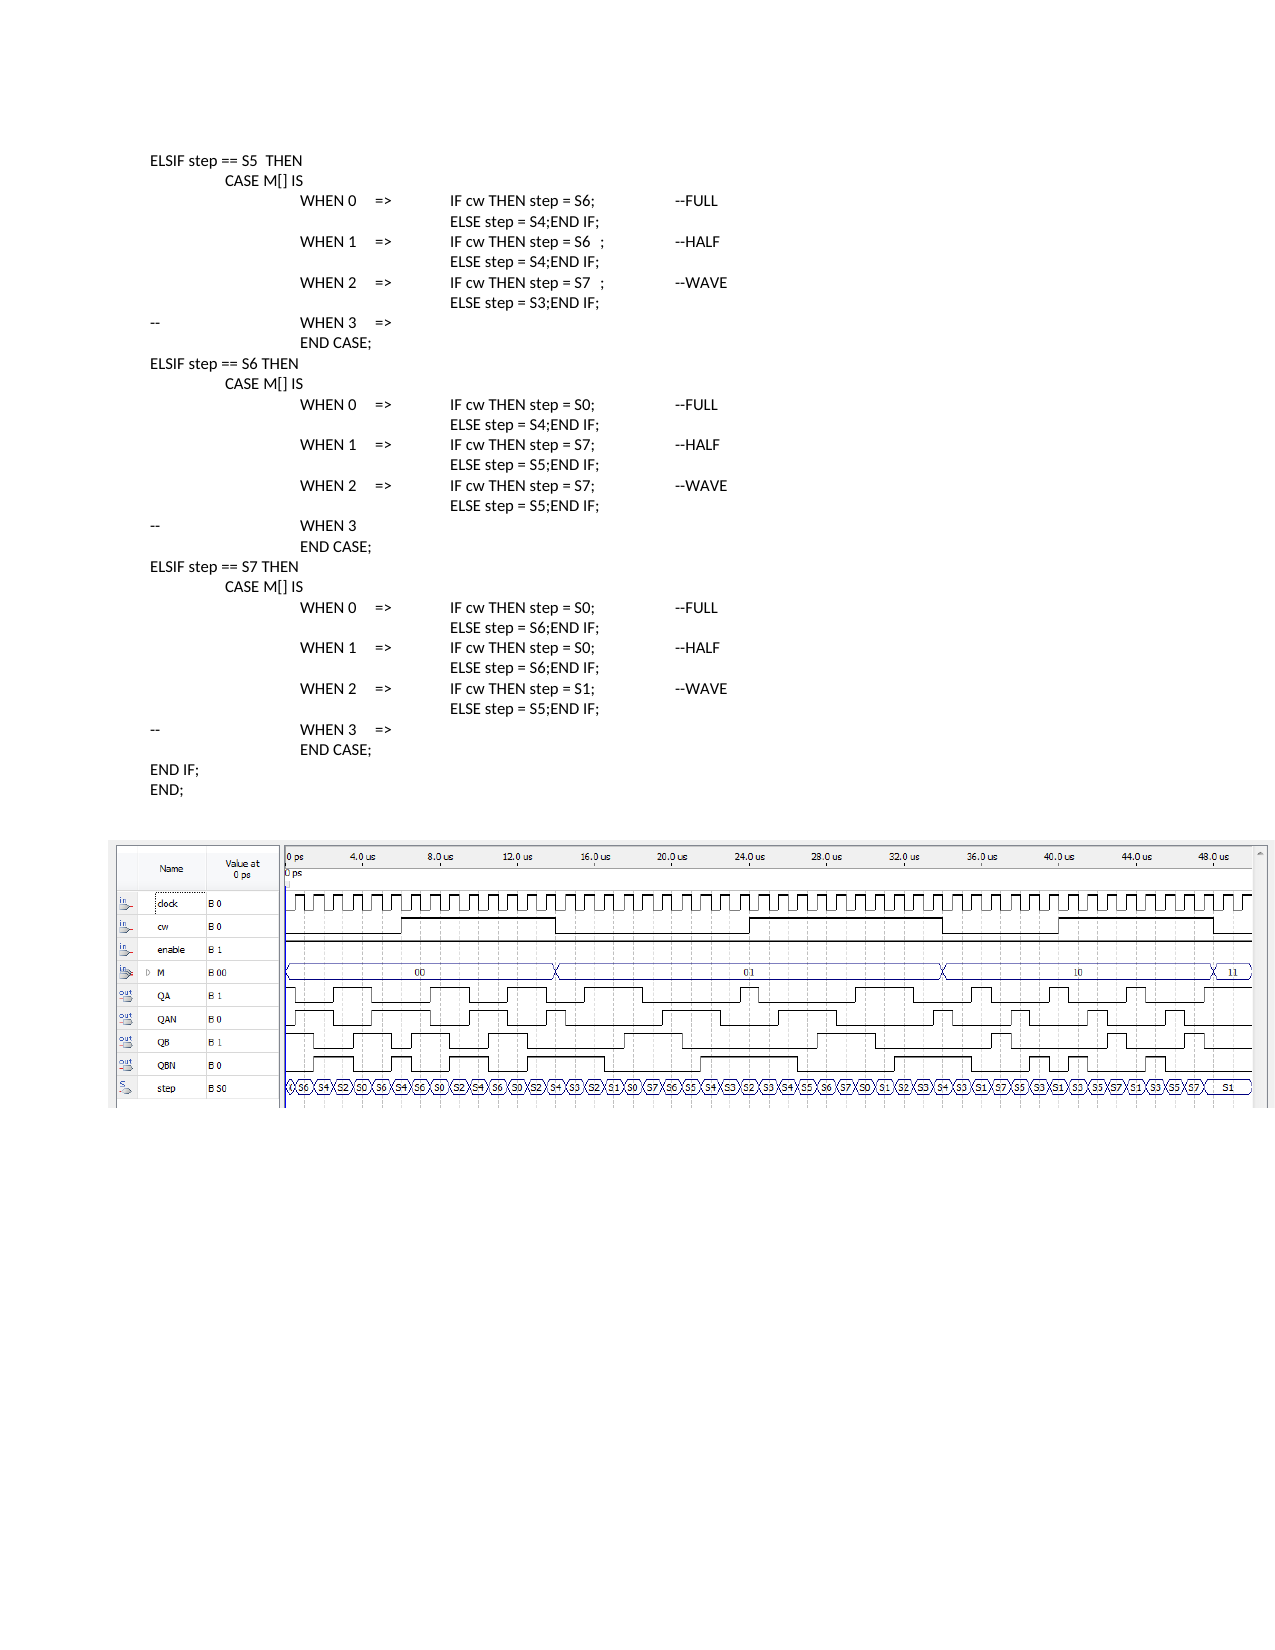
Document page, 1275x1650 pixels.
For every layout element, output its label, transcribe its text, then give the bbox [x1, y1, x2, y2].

text ELSIF step == S7 THEN [150, 556, 1125, 577]
text ELSE step = S3;END IF; [150, 292, 1125, 312]
text WHEN 0 => IF cw THEN step = S6; --FULL [150, 191, 1125, 211]
text CASE M[] IS [150, 170, 1125, 191]
picture [108, 840, 1275, 1108]
text ELSIF step == S6 THEN [150, 353, 1125, 373]
text ELSE step = S4;END IF; [150, 252, 1125, 272]
text -- WHEN 3 => [150, 719, 1125, 739]
text -- WHEN 3 => [150, 312, 1125, 333]
text ELSE step = S6;END IF; [150, 617, 1125, 637]
text CASE M[] IS [150, 577, 1125, 597]
text WHEN 0 => IF cw THEN step = S0; --FULL [150, 597, 1125, 617]
text ELSE step = S4;END IF; [150, 414, 1125, 434]
text END CASE; [150, 333, 1125, 353]
text WHEN 2 => IF cw THEN step = S1; --WAVE [150, 678, 1125, 698]
text ELSE step = S4;END IF; [150, 211, 1125, 231]
text ELSIF step == S5 THEN [150, 150, 1125, 170]
text -- WHEN 3 [150, 516, 1125, 536]
text WHEN 1 => IF cw THEN step = S0; --HALF [150, 637, 1125, 658]
text WHEN 2 => IF cw THEN step = S7; --WAVE [150, 475, 1125, 495]
text WHEN 1 => IF cw THEN step = S7; --HALF [150, 434, 1125, 455]
text ELSE step = S5;END IF; [150, 698, 1125, 719]
text END; [150, 780, 1125, 800]
text WHEN 0 => IF cw THEN step = S0; --FULL [150, 394, 1125, 414]
text END IF; [150, 759, 1125, 780]
text END CASE; [150, 536, 1125, 556]
text ELSE step = S5;END IF; [150, 455, 1125, 475]
text ELSE step = S5;END IF; [150, 495, 1125, 516]
text WHEN 1 => IF cw THEN step = S6 ; --HALF [150, 231, 1125, 252]
text CASE M[] IS [150, 373, 1125, 394]
text END CASE; [150, 739, 1125, 759]
text ELSE step = S6;END IF; [150, 658, 1125, 678]
text WHEN 2 => IF cw THEN step = S7 ; --WAVE [150, 272, 1125, 292]
